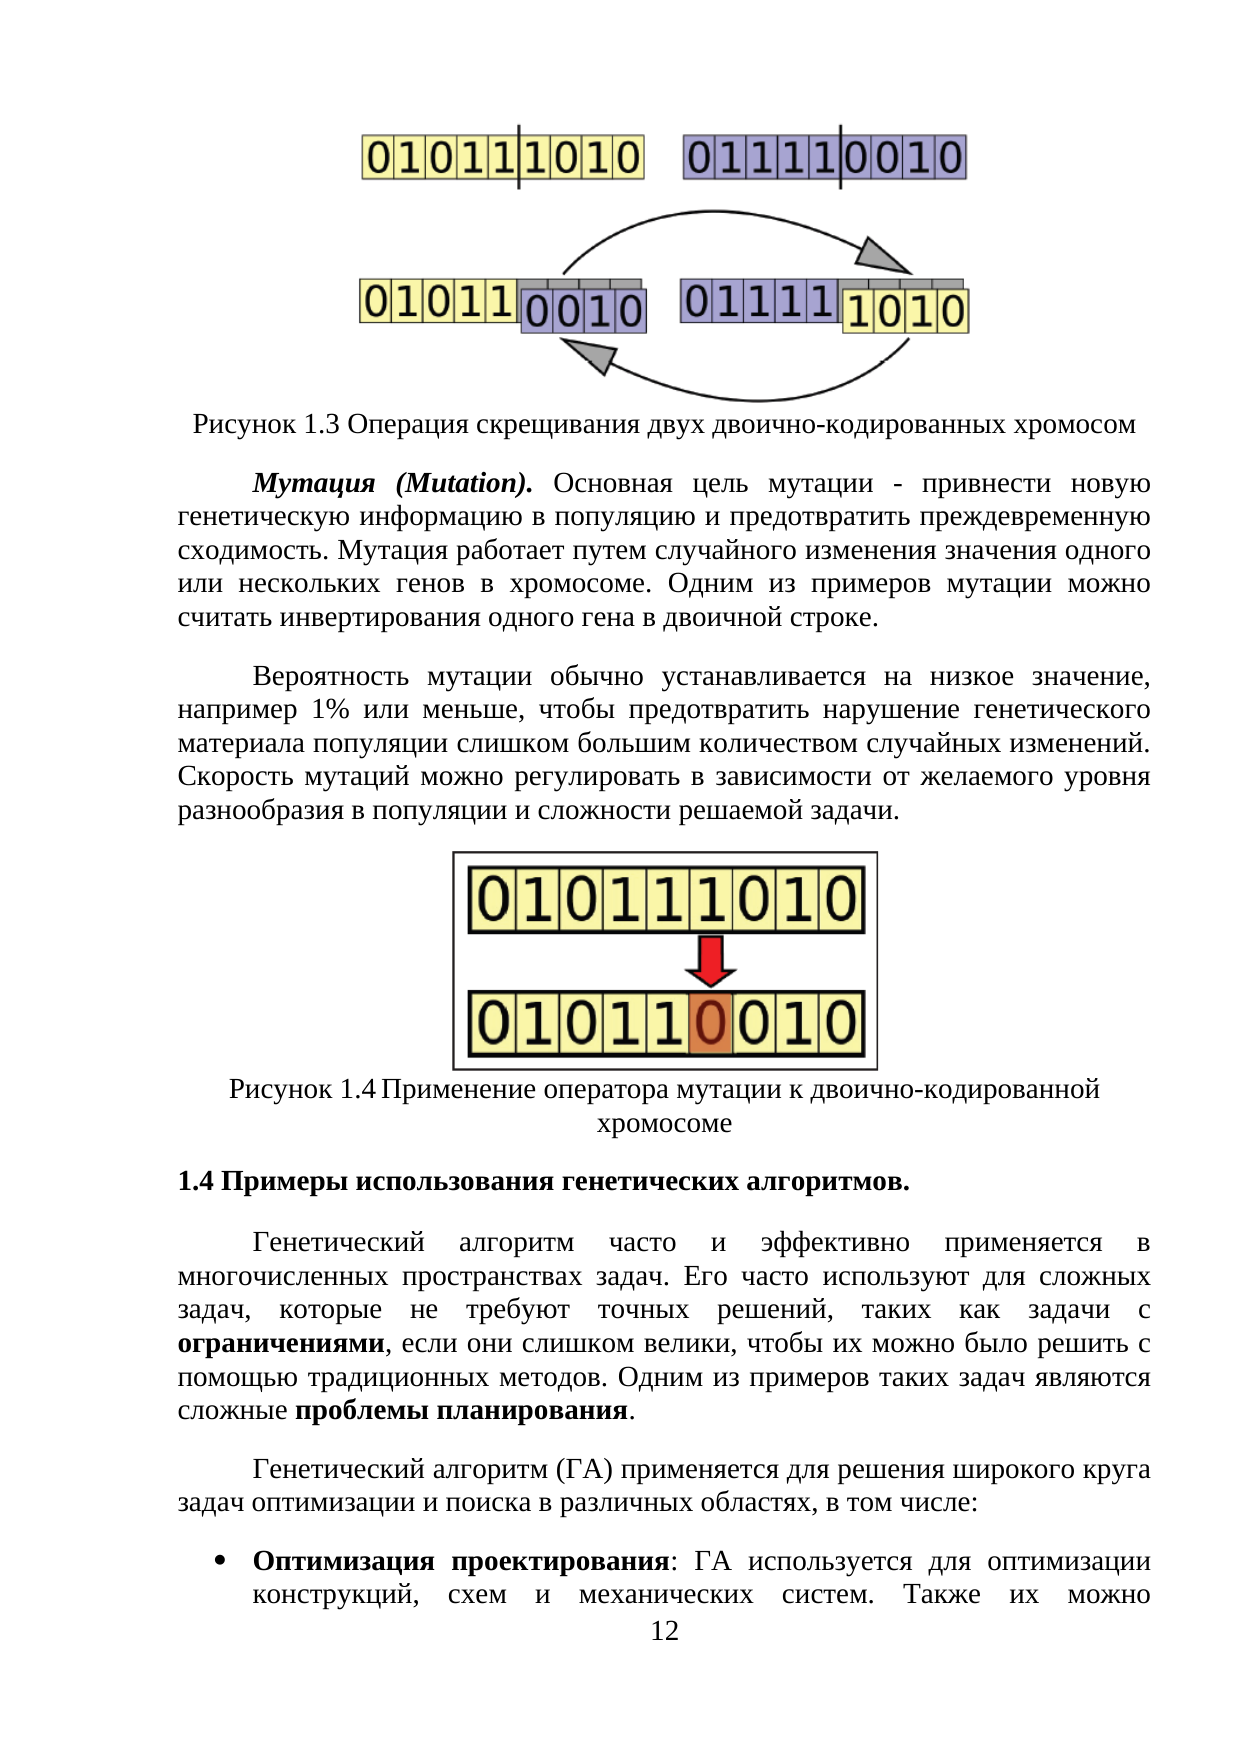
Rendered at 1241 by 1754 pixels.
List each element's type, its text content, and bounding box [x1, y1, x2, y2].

text Мутация (Mutation). Основная цель мутации - привнести новую генетическую информацию в популяцию и предотвратить преждевременную сходимость. Мутация работает путем случайного изменения значения одного или нескольких генов в хромосоме. Одним из примеров мутации можно считать инвертирования одного гена в двоичной строке. [177, 465, 1152, 633]
subtitle Примеры использования генетических алгоритмов. [177, 1163, 1152, 1197]
picture [450, 850, 879, 1072]
text Рисунок 1.4 Применение оператора мутации к двоично-кодированной хромосоме [177, 1071, 1152, 1138]
text Генетический алгоритм (ГА) применяется для решения широкого круга задач оптимизации и поиска в различных областях, в том числе: [177, 1451, 1152, 1518]
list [215, 1543, 1152, 1610]
picture [357, 118, 971, 407]
text Вероятность мутации обычно устанавливается на низкое значение, например 1% или меньше, чтобы предотвратить нарушение генетического материала популяции слишком большим количеством случайных изменений. Скорость мутаций можно регулировать в зависимости от желаемого уровня разнообразия в популяции и сложности решаемой задачи. [177, 658, 1152, 825]
text Рисунок 1.3 Операция скрещивания двух двоично-кодированных хромосом [177, 406, 1152, 440]
text Генетический алгоритм часто и эффективно применяется в многочисленных пространствах задач. Его часто используют для сложных задач, которые не требуют точных решений, таких как задачи с ограничениями, если они слишком велики, чтобы их можно было решить с помощью традиционных методов. Одним из примеров таких задач являются сложные проблемы планирования. [177, 1224, 1152, 1426]
